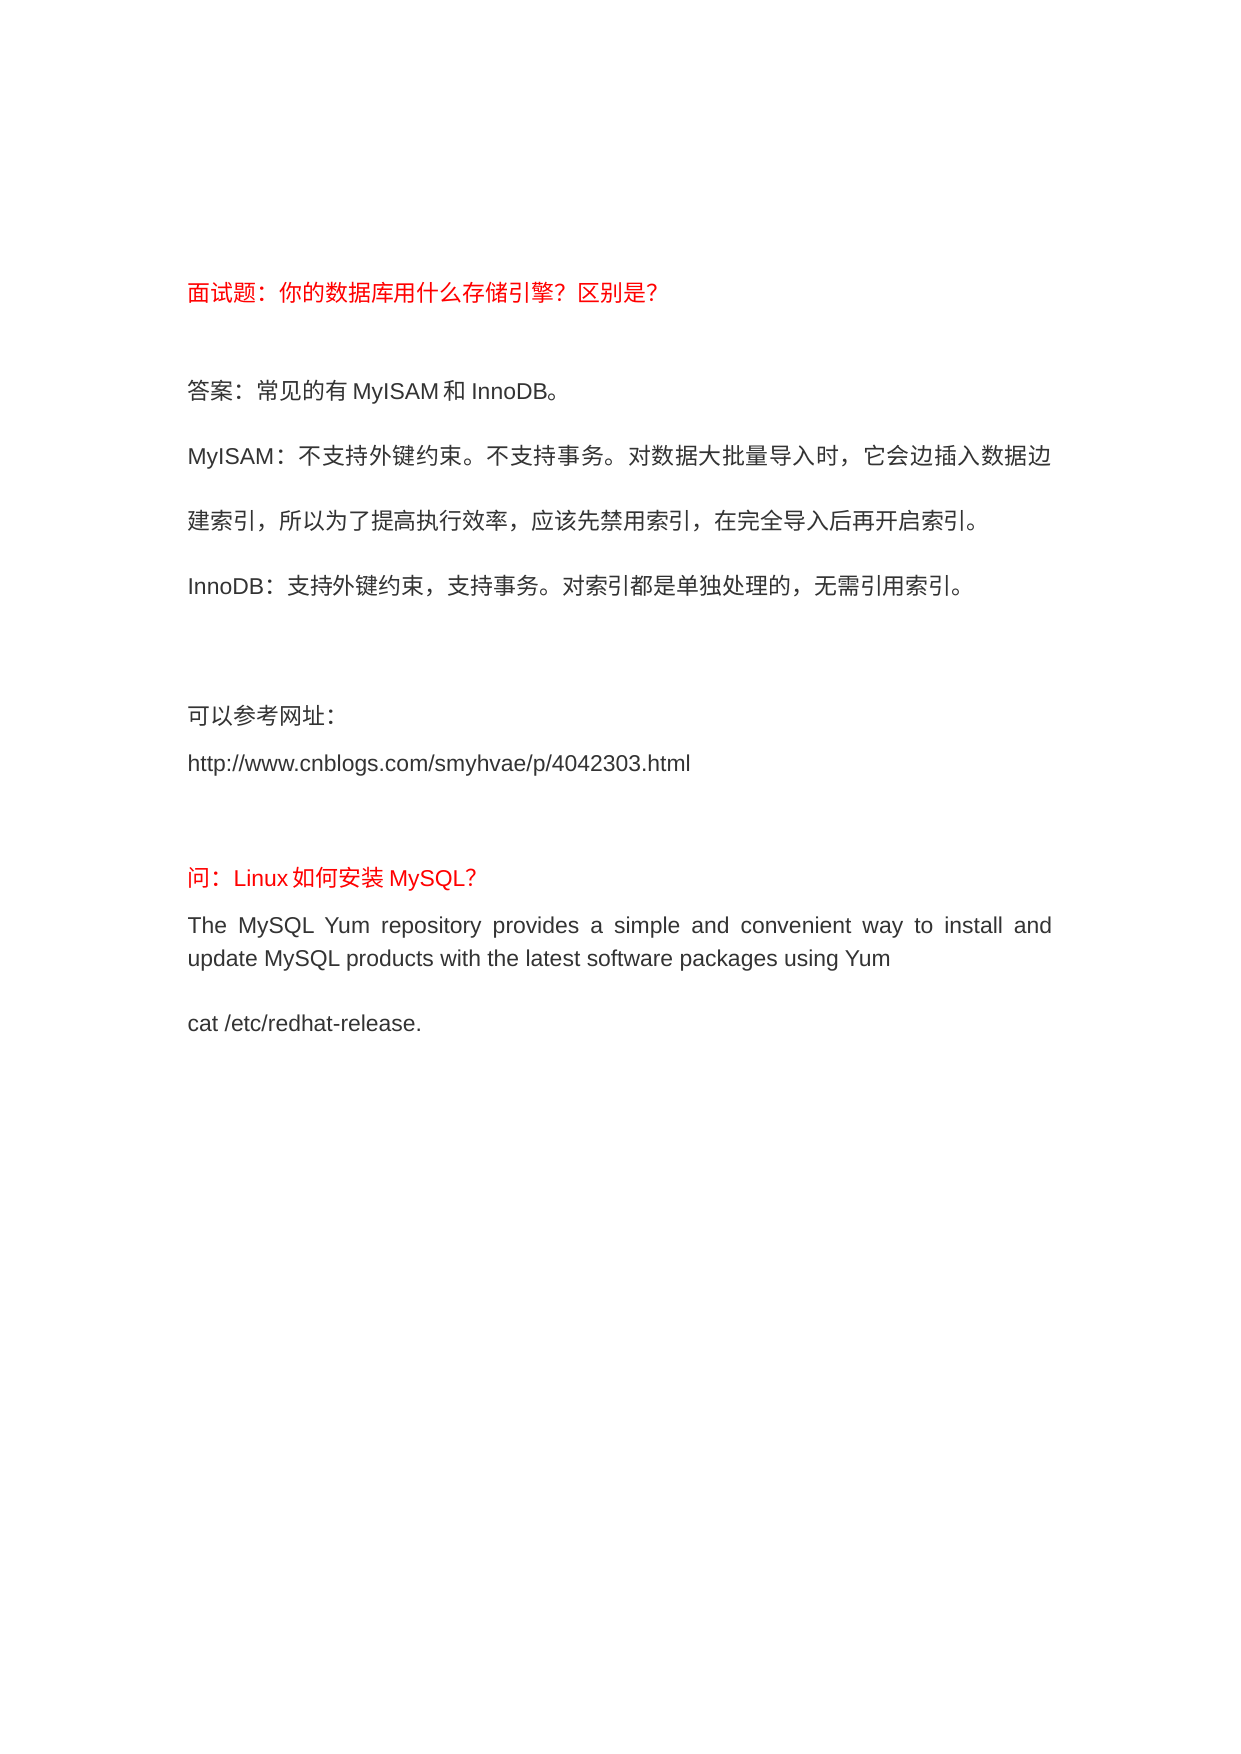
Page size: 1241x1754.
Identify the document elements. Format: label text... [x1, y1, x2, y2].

text http://www.cnblogs.com/smyhvae/p/4042303.html [187, 747, 1053, 779]
text 面试题：你的数据库用什么存储引擎？区别是？ [187, 259, 1053, 324]
text 可以参考网址： [187, 682, 1053, 747]
text InnoDB：支持外键约束，支持事务。对索引都是单独处理的，无需引用索引。 [187, 552, 1053, 617]
text 答案：常见的有MyISAM和InnoDB。 [187, 357, 1053, 422]
text 问：Linux如何安装MySQL？ [187, 844, 1053, 909]
text MyISAM：不支持外键约束。不支持事务。对数据大批量导入时，它会边插入数据边建索引，所以为了提高执行效率，应该先禁用索引，在完全导入后再开启索引。 [187, 422, 1053, 552]
text cat /etc/redhat-release. [187, 1007, 1053, 1039]
text The MySQL Yum repository provides a simple and convenient way to install and update MySQL products with the latest software packages using Yum [187, 909, 1053, 974]
